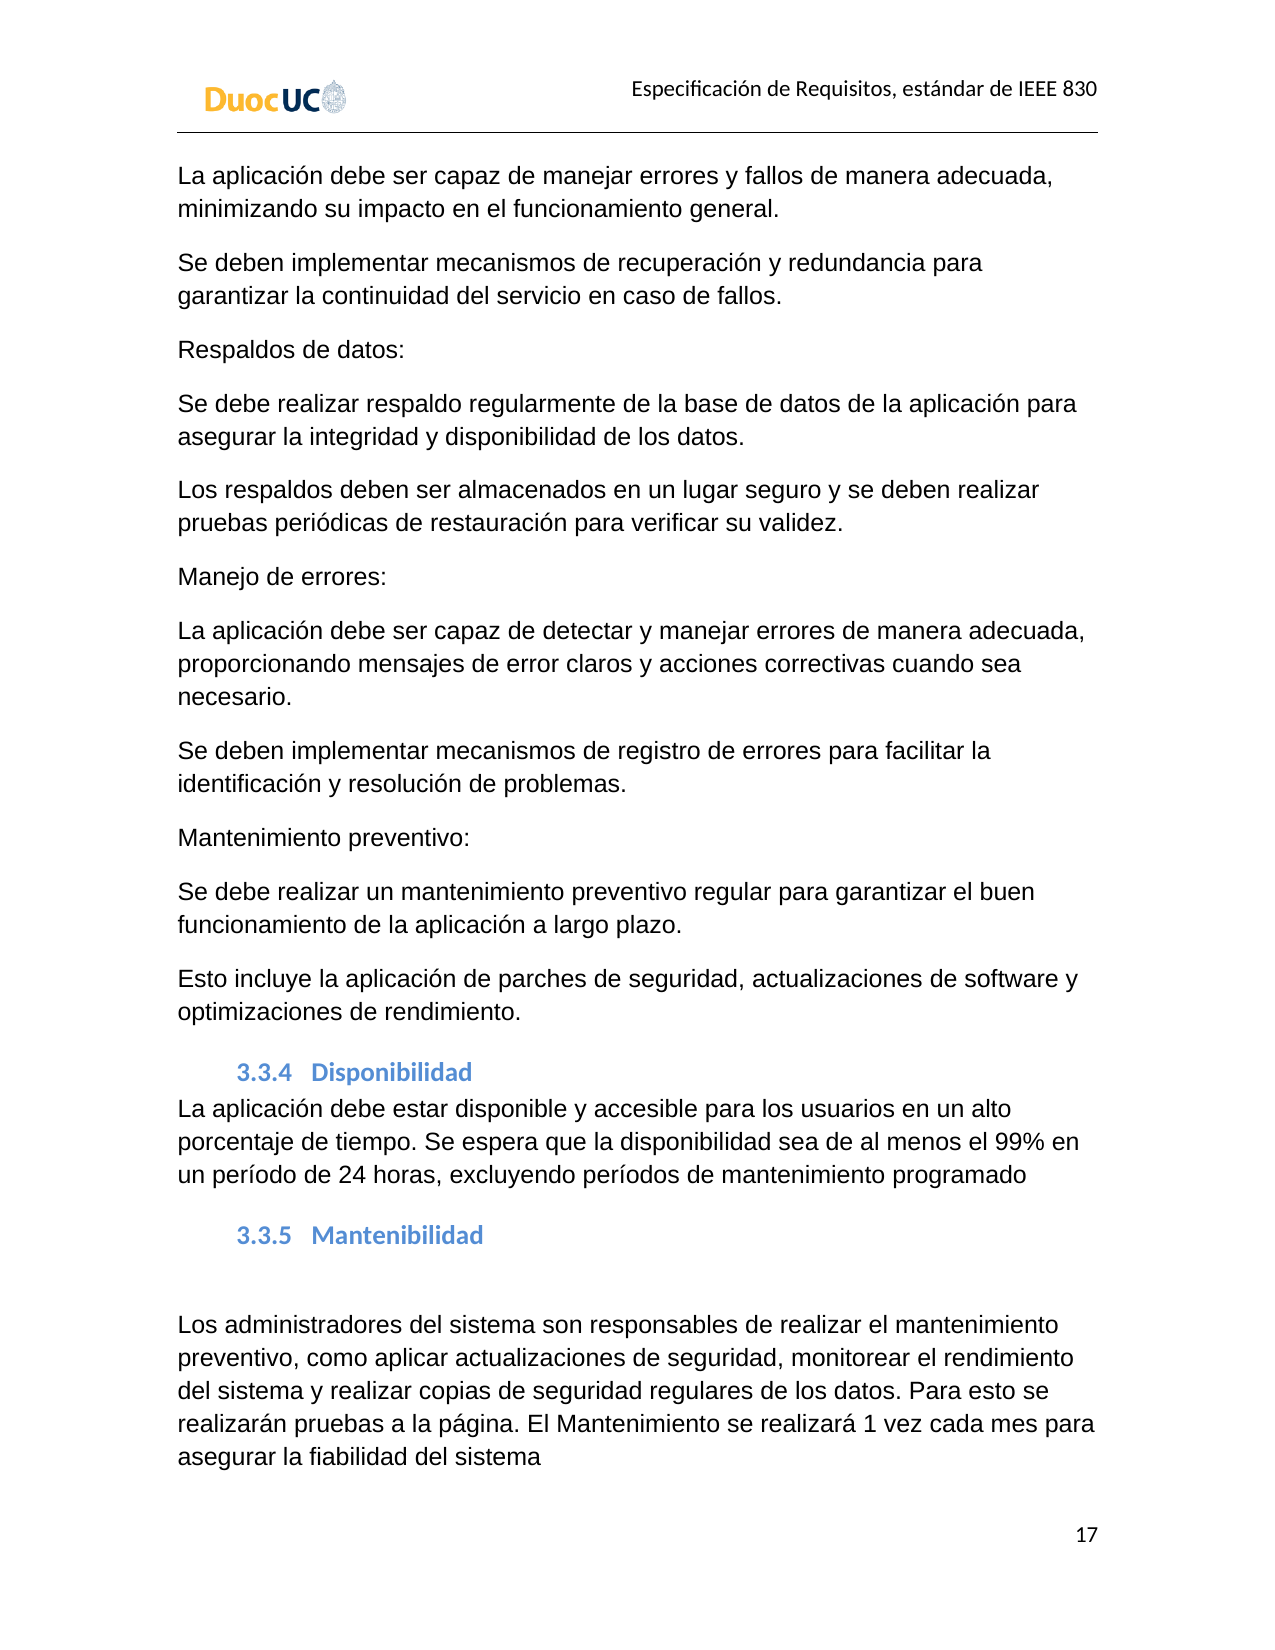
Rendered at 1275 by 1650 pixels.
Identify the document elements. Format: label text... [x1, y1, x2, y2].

text Se debe realizar un mantenimiento preventivo regular para garantizar el buen funcionamiento de la aplicación a largo plazo. [177, 877, 1098, 938]
text Mantenimiento preventivo: [177, 823, 1098, 852]
text Manejo de errores: [177, 562, 1098, 591]
text La aplicación debe ser capaz de detectar y manejar errores de manera adecuada, proporcionando mensajes de error claros y acciones correctivas cuando sea necesario. [177, 616, 1098, 711]
subtitle 3.3.5 Mantenibilidad [236, 1218, 1098, 1251]
text Los respaldos deben ser almacenados en un lugar seguro y se deben realizar pruebas periódicas de restauración para verificar su validez. [177, 475, 1098, 537]
picture [198, 76, 351, 116]
text Respaldos de datos: [177, 335, 1098, 363]
text Se deben implementar mecanismos de recuperación y redundancia para garantizar la continuidad del servicio en caso de fallos. [177, 248, 1098, 309]
text La aplicación debe estar disponible y accesible para los usuarios en un alto porcentaje de tiempo. Se espera que la disponibilidad sea de al menos el 99% en un período de 24 horas, excluyendo períodos de mantenimiento programado [177, 1094, 1098, 1189]
text Los administradores del sistema son responsables de realizar el mantenimiento preventivo, como aplicar actualizaciones de seguridad, monitorear el rendimiento del sistema y realizar copias de seguridad regulares de los datos. Para esto se realizarán pruebas a la página. El Mantenimiento se realizará 1 vez cada mes para asegurar la fiabilidad del sistema [177, 1310, 1098, 1471]
text La aplicación debe ser capaz de manejar errores y fallos de manera adecuada, minimizando su impacto en el funcionamiento general. [177, 161, 1098, 223]
text Se deben implementar mecanismos de registro de errores para facilitar la identificación y resolución de problemas. [177, 736, 1098, 798]
text Esto incluye la aplicación de parches de seguridad, actualizaciones de software y optimizaciones de rendimiento. [177, 964, 1098, 1025]
text Se debe realizar respaldo regularmente de la base de datos de la aplicación para asegurar la integridad y disponibilidad de los datos. [177, 388, 1098, 450]
subtitle 3.3.4 Disponibilidad [236, 1055, 1098, 1088]
